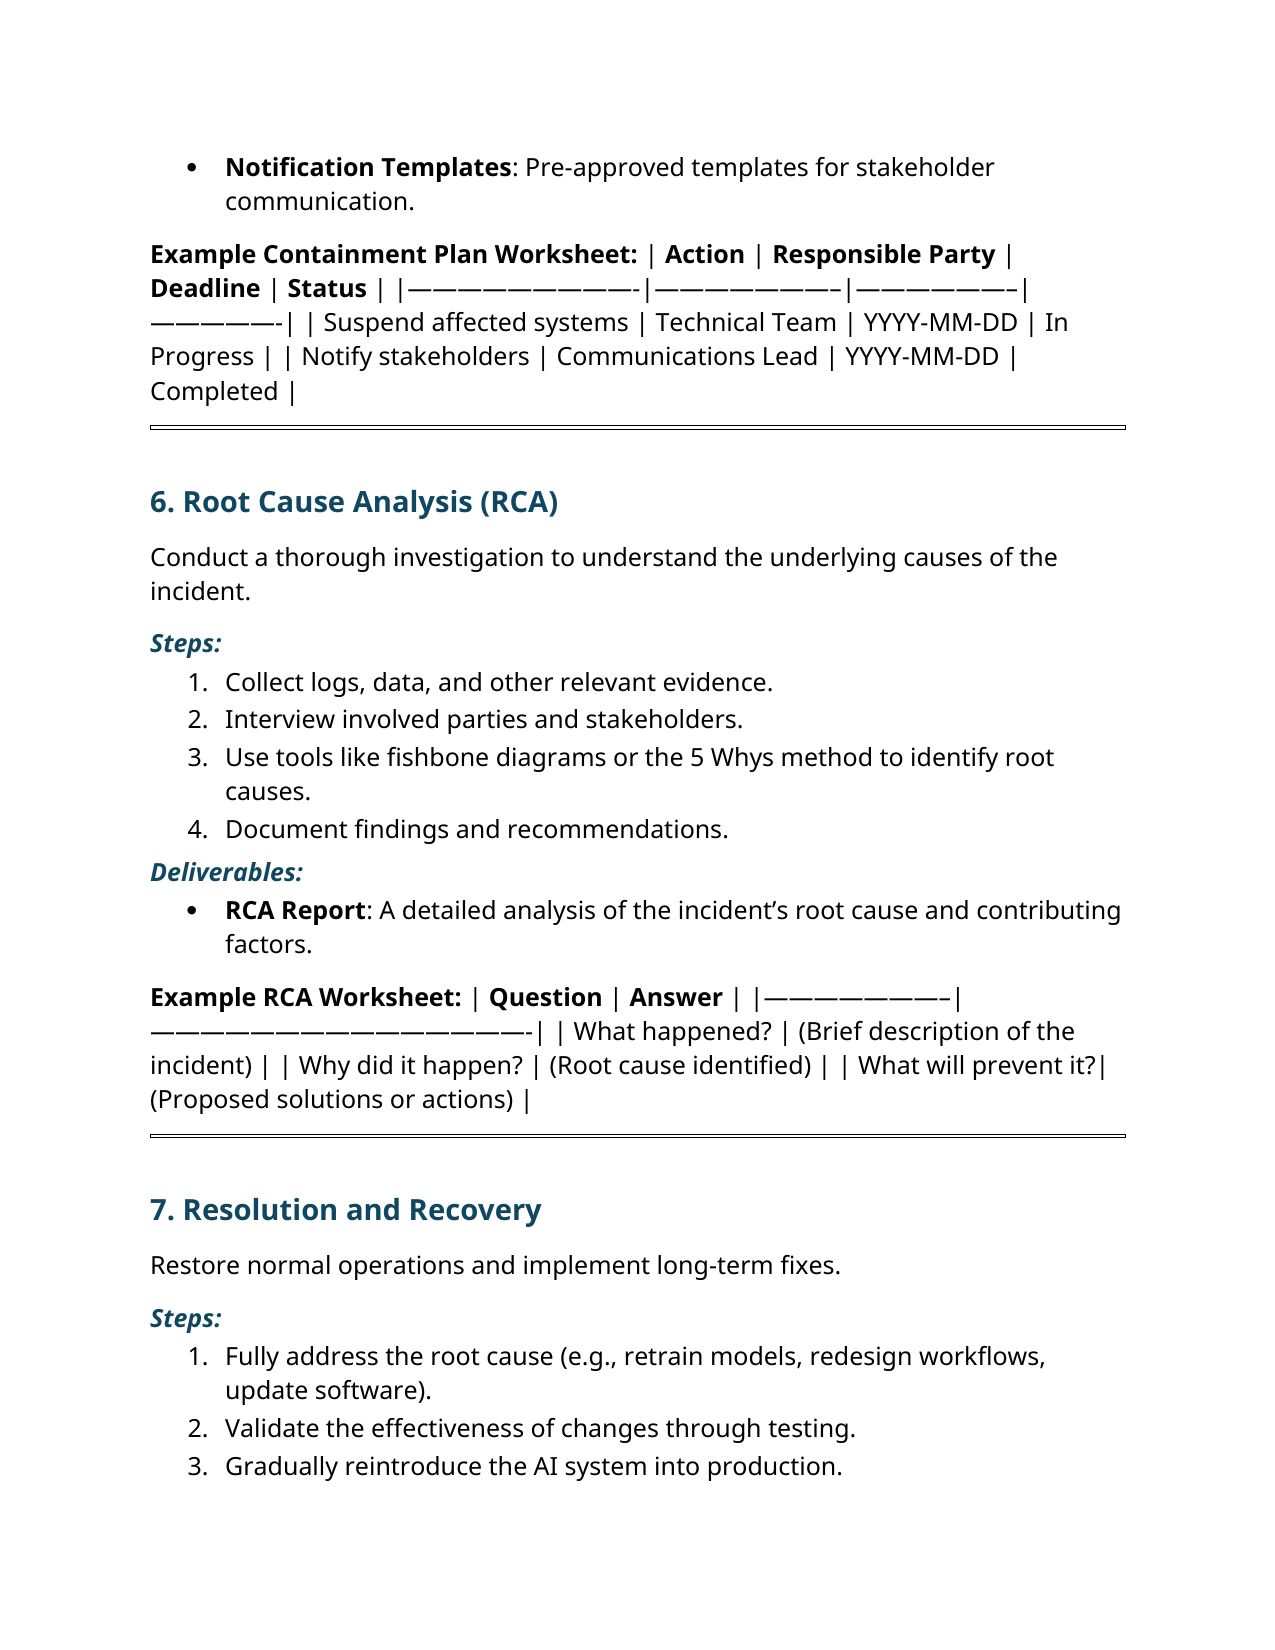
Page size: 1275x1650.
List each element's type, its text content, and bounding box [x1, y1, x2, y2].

subtitle Deliverables: [150, 854, 1125, 888]
list Fully address the root cause (e.g., retrain models, redesign workflows, update software). [187, 1339, 1125, 1407]
text Example RCA Worksheet: | Question | Answer | |———————–|———————————————-| | What happened? | (Brief description of the incident) | | Why did it happen? | (Root cause identified) | | What will prevent it?| (Proposed solutions or actions) | [150, 979, 1125, 1116]
subtitle Steps: [150, 1301, 1125, 1334]
subtitle 7. Resolution and Recovery [150, 1189, 1125, 1229]
list RCA Report: A detailed analysis of the incident’s root cause and contributing factors. [187, 892, 1125, 961]
text Restore normal operations and implement long-term fixes. [150, 1248, 1125, 1282]
text Example Containment Plan Worksheet: | Action | Responsible Party | Deadline | Status | |—————————-|———————–|——————–|—————-| | Suspend affected systems | Technical Team | YYYY-MM-DD | In Progress | | Notify stakeholders | Communications Lead | YYYY-MM-DD | Completed | [150, 237, 1125, 407]
list Notification Templates: Pre-approved templates for stakeholder communication. [187, 150, 1125, 218]
list Use tools like fishbone diagrams or the 5 Whys method to identify root causes. [187, 740, 1125, 808]
list Gradually reintroduce the AI system into production. [187, 1448, 1125, 1482]
list Interview involved parties and stakeholders. [187, 702, 1125, 736]
list Validate the effectiveness of changes through testing. [187, 1411, 1125, 1445]
subtitle Steps: [150, 626, 1125, 660]
list Document findings and recommendations. [187, 812, 1125, 846]
list Collect logs, data, and other relevant evidence. [187, 664, 1125, 698]
text Conduct a thorough investigation to understand the underlying causes of the incident. [150, 539, 1125, 607]
subtitle 6. Root Cause Analysis (RCA) [150, 481, 1125, 521]
